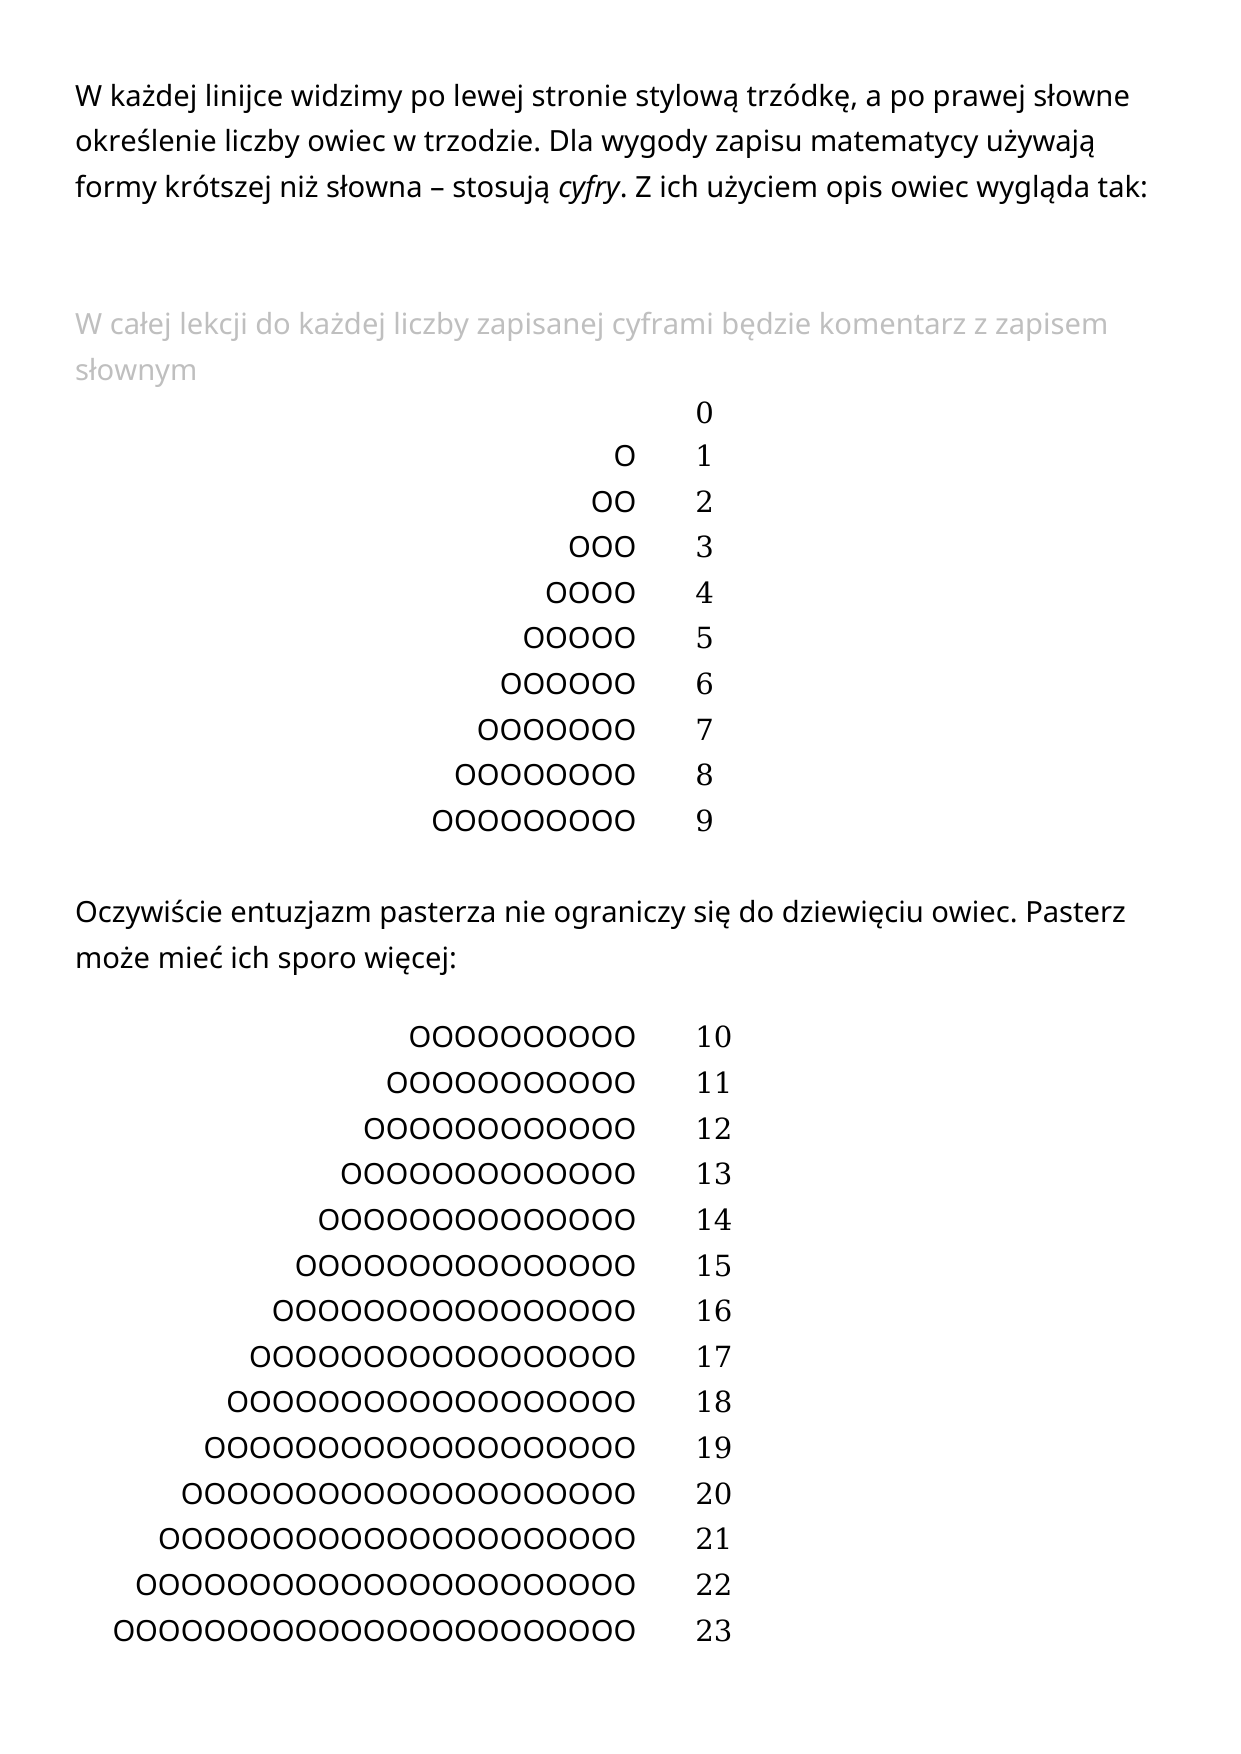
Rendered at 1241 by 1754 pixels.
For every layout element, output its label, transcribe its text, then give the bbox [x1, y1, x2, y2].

text W całej lekcji do każdej liczby zapisanej cyframi będzie komentarz z zapisem słownym [75, 303, 1165, 388]
text OOOOOOOOOOOO 12 [75, 1108, 1165, 1148]
text OOOOOO 6 [75, 663, 1165, 703]
text 0 [75, 394, 1165, 429]
text OOOOOOOOOO 10 [75, 1017, 1165, 1056]
text OOOOOOOO 8 [75, 755, 1165, 794]
text O 1 [75, 435, 1165, 475]
text OOOOOOOOOOOOOOOOOO 18 [75, 1382, 1165, 1421]
text OOOOOOOOOOOOOOOOOOOOO 21 [75, 1519, 1165, 1558]
text OO 2 [75, 481, 1165, 521]
text OOOOOOOOOOOOOOOOO 17 [75, 1336, 1165, 1376]
text OOO 3 [75, 527, 1165, 566]
text OOOOOOOOOOOOOOO 15 [75, 1245, 1165, 1284]
text OOOOOOOOOOOOOOOOOOO 19 [75, 1427, 1165, 1467]
text OOOOOOO 7 [75, 709, 1165, 749]
text OOOOOOOOOOO 11 [75, 1062, 1165, 1102]
text OOOOOOOOOOOOO 13 [75, 1154, 1165, 1193]
text OOOOOOOOO 9 [75, 800, 1165, 840]
text OOOOOOOOOOOOOOOO 16 [75, 1291, 1165, 1330]
text OOOOOOOOOOOOOOOOOOOOOOO 23 [75, 1610, 1165, 1649]
text OOOOO 5 [75, 618, 1165, 657]
text OOOO 4 [75, 572, 1165, 612]
text OOOOOOOOOOOOOOOOOOOO 20 [75, 1473, 1165, 1513]
text Oczywiście entuzjazm pasterza nie ograniczy się do dziewięciu owiec. Pasterz może mieć ich sporo więcej: [75, 892, 1165, 977]
text OOOOOOOOOOOOOO 14 [75, 1199, 1165, 1239]
text OOOOOOOOOOOOOOOOOOOOOO 22 [75, 1564, 1165, 1604]
text W każdej linijce widzimy po lewej stronie stylową trzódkę, a po prawej słowne określenie liczby owiec w trzodzie. Dla wygody zapisu matematycy używają formy krótszej niż słowna – stosują cyfry. Z ich użyciem opis owiec wygląda tak: [75, 75, 1165, 206]
